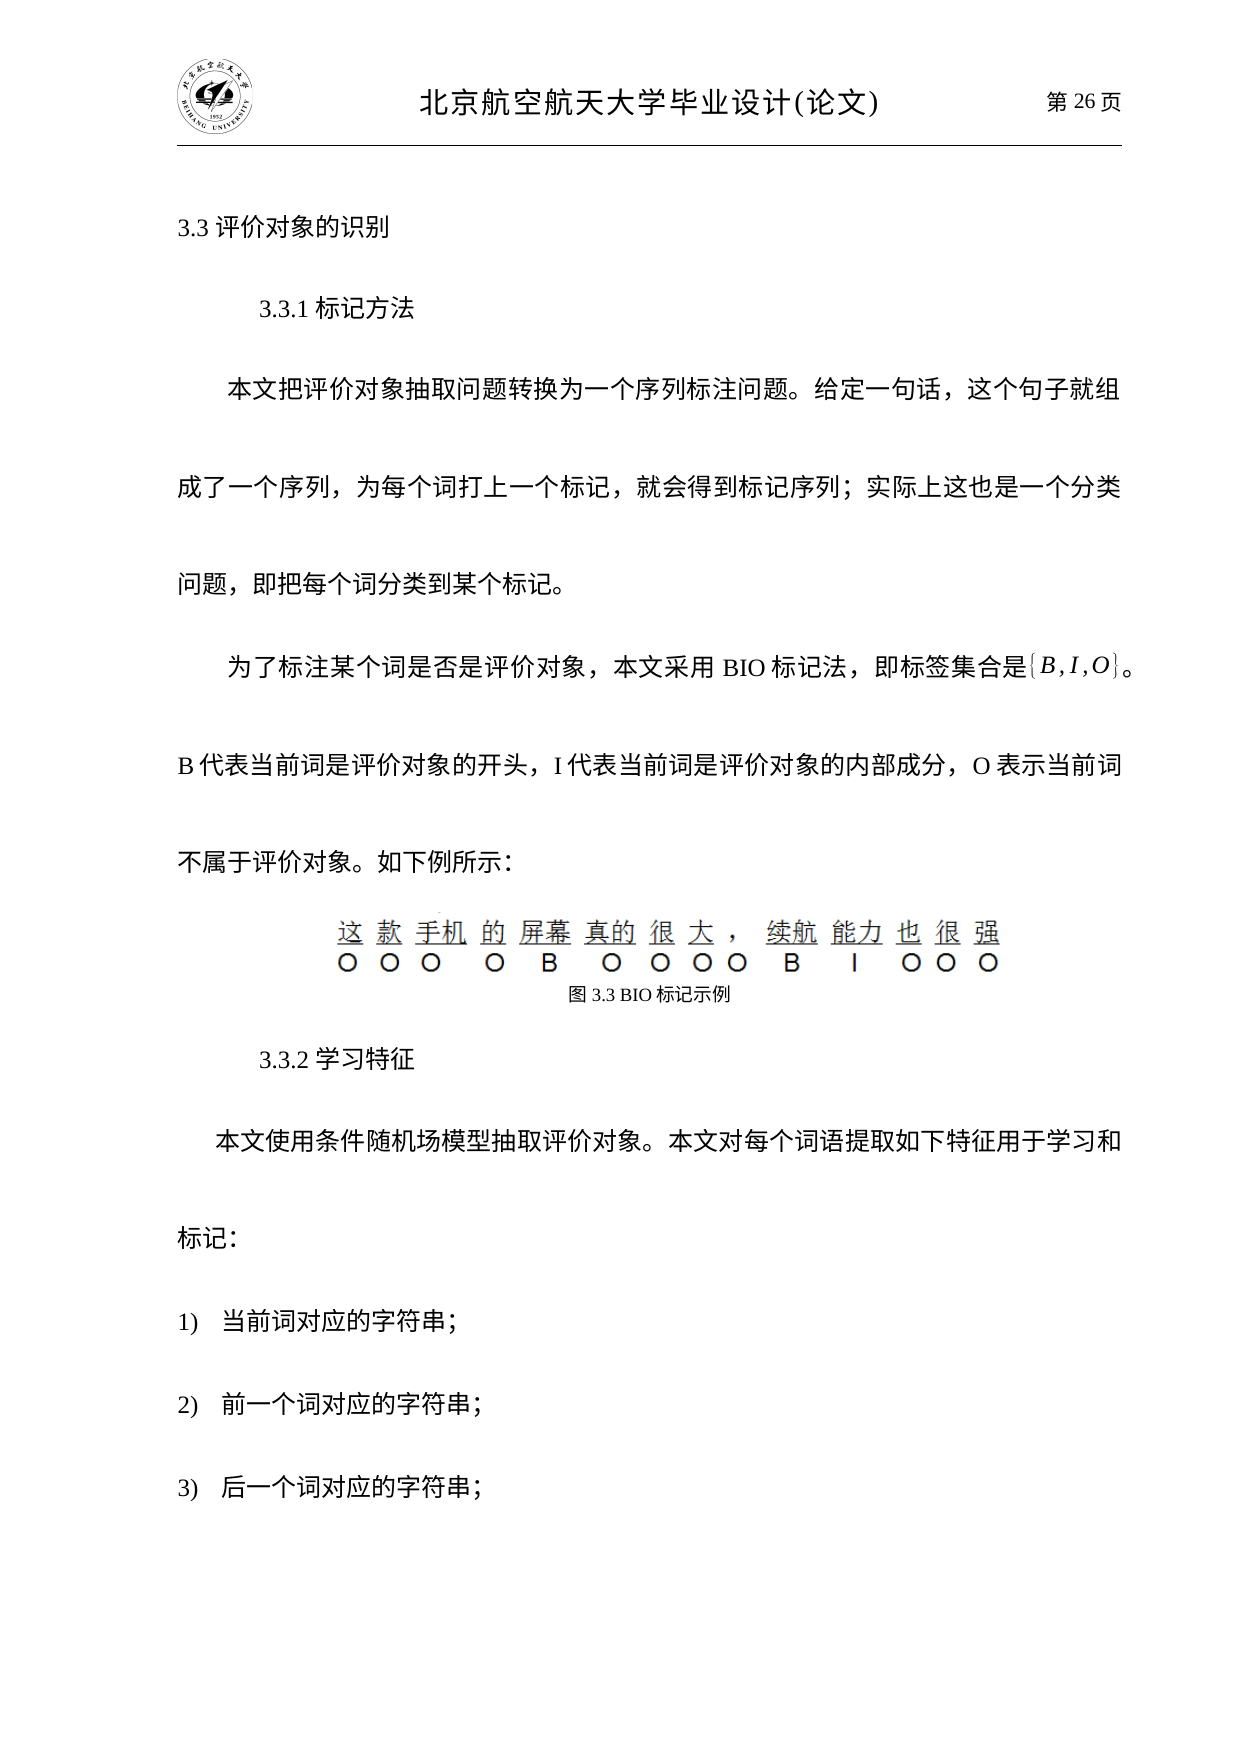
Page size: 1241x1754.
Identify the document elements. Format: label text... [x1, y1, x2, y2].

picture [333, 912, 1004, 976]
text 图 3.3 BIO标记示例 [177, 977, 1122, 1009]
list 当前词对应的字符串； [177, 1287, 1122, 1352]
list 后一个词对应的字符串； [177, 1453, 1122, 1518]
picture [177, 59, 253, 134]
subtitle 评价对象的识别 [177, 193, 1122, 258]
text 为了标注某个词是否是评价对象，本文采用BIO标记法，即标签集合是。B代表当前词是评价对象的开头，I代表当前词是评价对象的内部成分，O表示当前词不属于评价对象。如下例所示： [177, 633, 1122, 893]
list 前一个词对应的字符串； [177, 1370, 1122, 1435]
text 本文使用条件随机场模型抽取评价对象。本文对每个词语提取如下特征用于学习和标记： [177, 1107, 1122, 1269]
text 本文把评价对象抽取问题转换为一个序列标注问题。给定一句话，这个句子就组成了一个序列，为每个词打上一个标记，就会得到标记序列；实际上这也是一个分类问题，即把每个词分类到某个标记。 [177, 355, 1122, 615]
subtitle 学习特征 [221, 1025, 1122, 1090]
subtitle 标记方法 [221, 274, 1122, 339]
